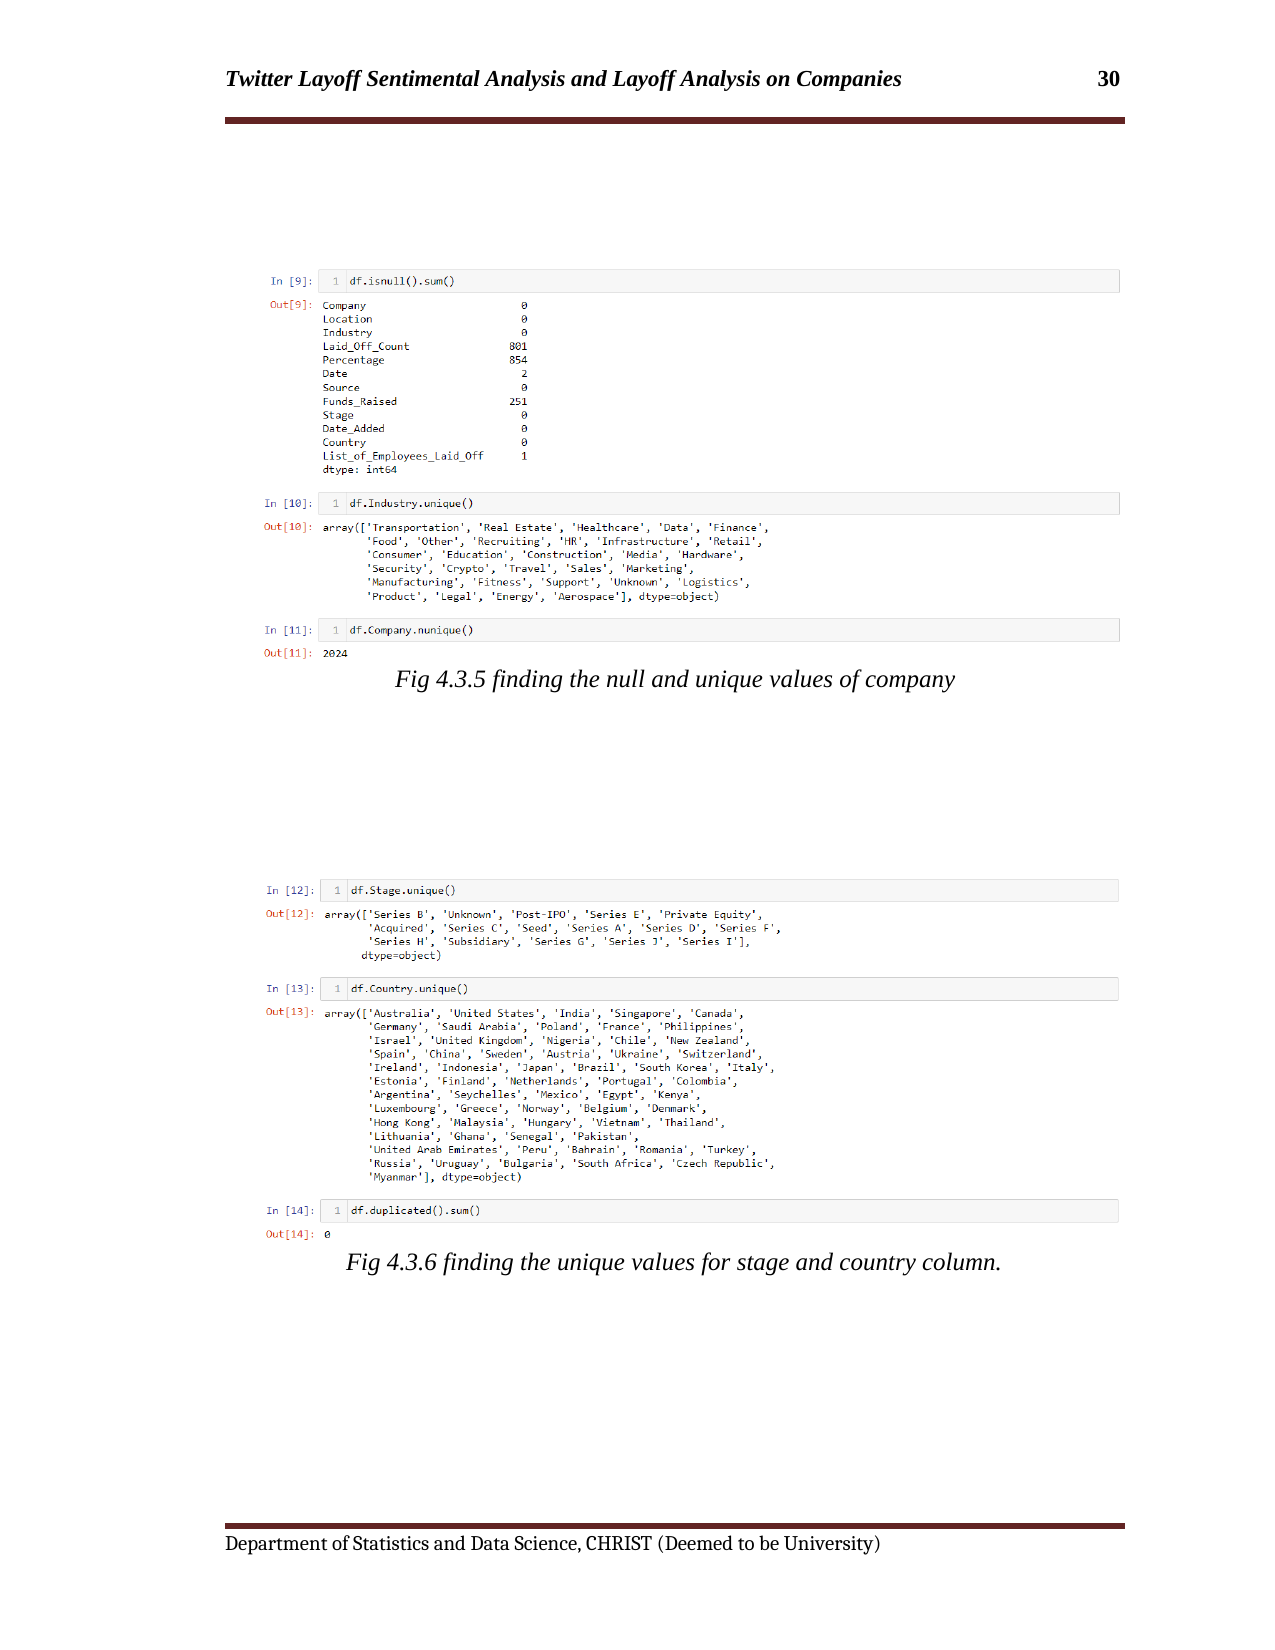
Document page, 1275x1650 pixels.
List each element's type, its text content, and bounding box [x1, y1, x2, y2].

text Fig 4.3.5 finding the null and unique values of company [225, 664, 1125, 693]
picture [225, 874, 1125, 1248]
picture [225, 267, 1125, 664]
text Fig 4.3.6 finding the unique values for stage and country column. [225, 1248, 1125, 1276]
